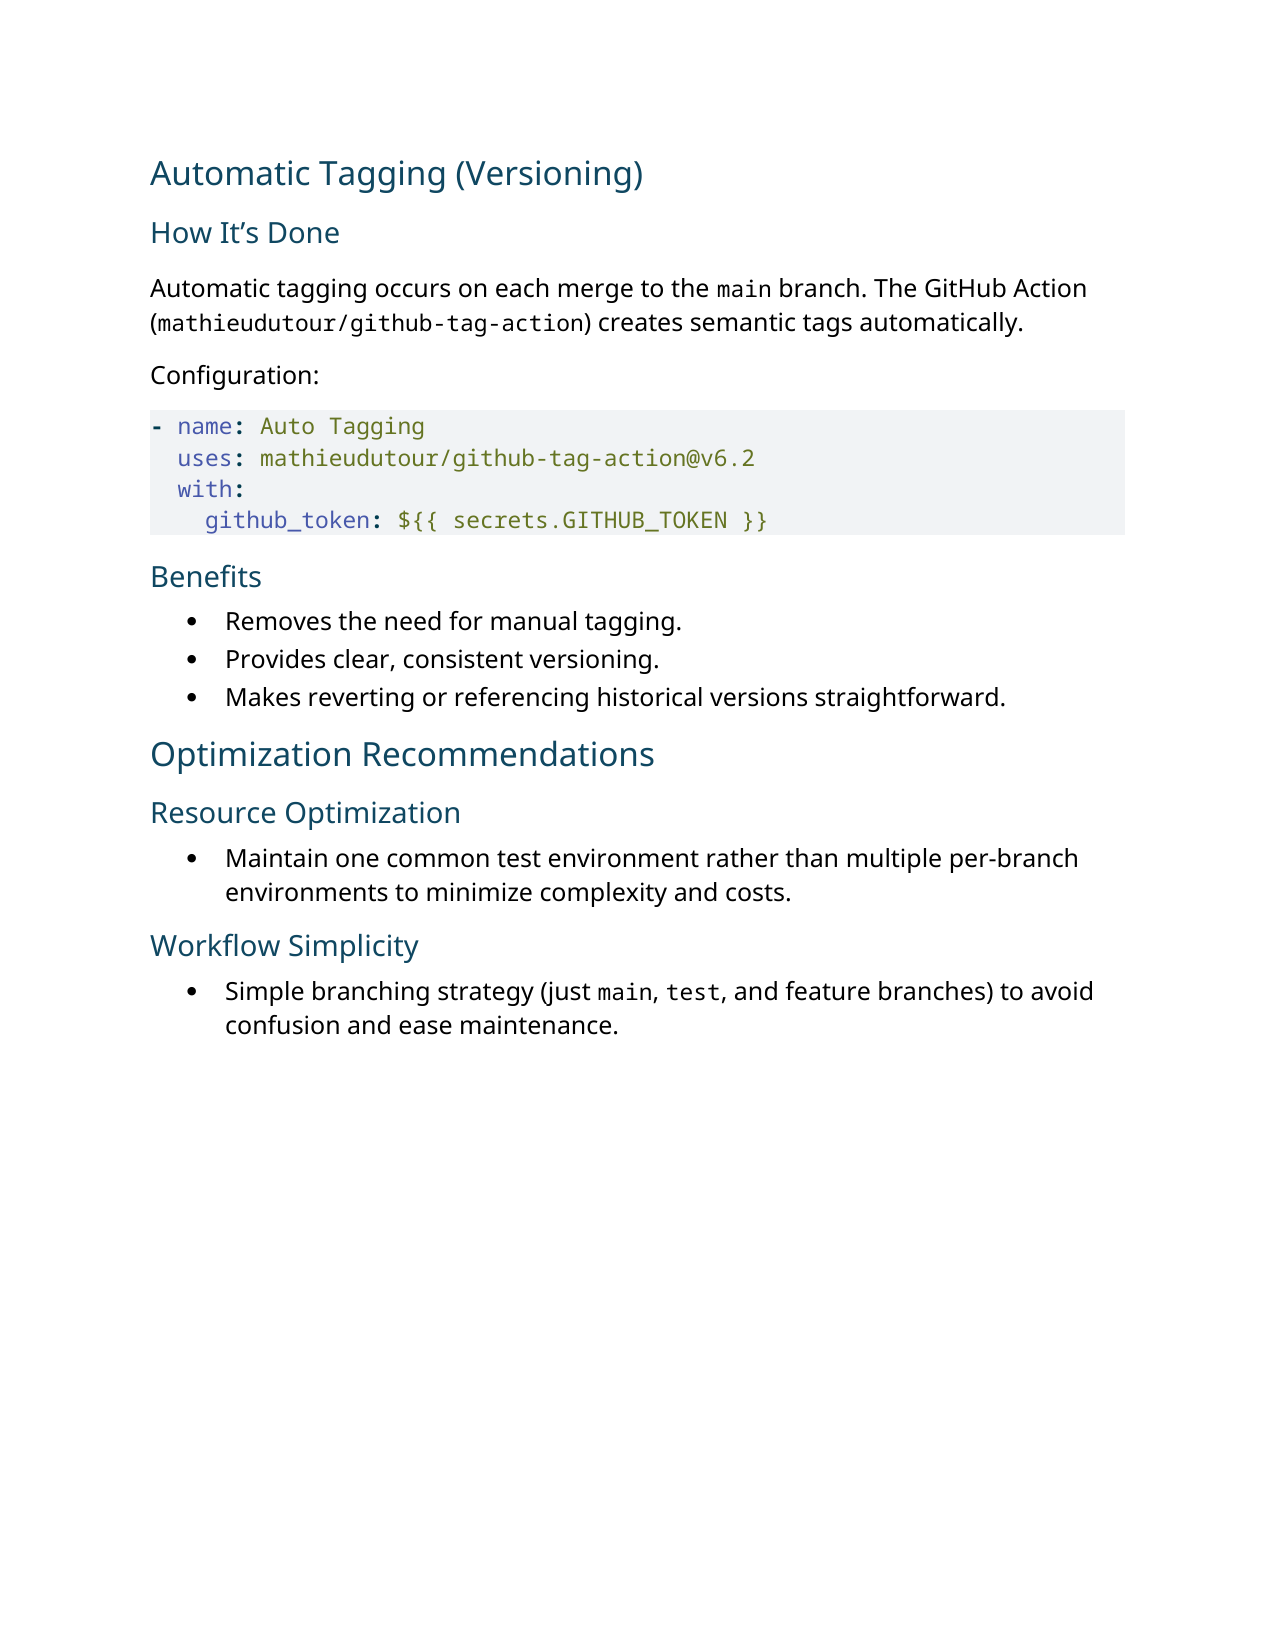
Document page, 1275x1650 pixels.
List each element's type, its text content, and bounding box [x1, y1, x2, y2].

text Configuration: [150, 357, 1125, 391]
subtitle Resource Optimization [150, 792, 1125, 832]
text Automatic tagging occurs on each merge to the main branch. The GitHub Action (mathieudutour/github-tag-action) creates semantic tags automatically. [150, 271, 1125, 339]
list Provides clear, consistent versioning. [187, 642, 1125, 676]
list Makes reverting or referencing historical versions straightforward. [187, 680, 1125, 714]
list Removes the need for manual tagging. [187, 604, 1125, 638]
subtitle Automatic Tagging (Versioning) [150, 150, 1125, 195]
subtitle Benefits [150, 556, 1125, 596]
subtitle How It’s Done [150, 212, 1125, 252]
subtitle Workflow Simplicity [150, 925, 1125, 965]
list Maintain one common test environment rather than multiple per-branch environments to minimize complexity and costs. [187, 841, 1125, 909]
text - name: Auto Tagging uses: mathieudutour/github-tag-action@v6.2 with: github_token: ${{ secrets.GITHUB_TOKEN }} [246, 410, 1125, 535]
subtitle Optimization Recommendations [150, 730, 1125, 776]
list Simple branching strategy (just main, test, and feature branches) to avoid confusion and ease maintenance. [187, 973, 1125, 1041]
